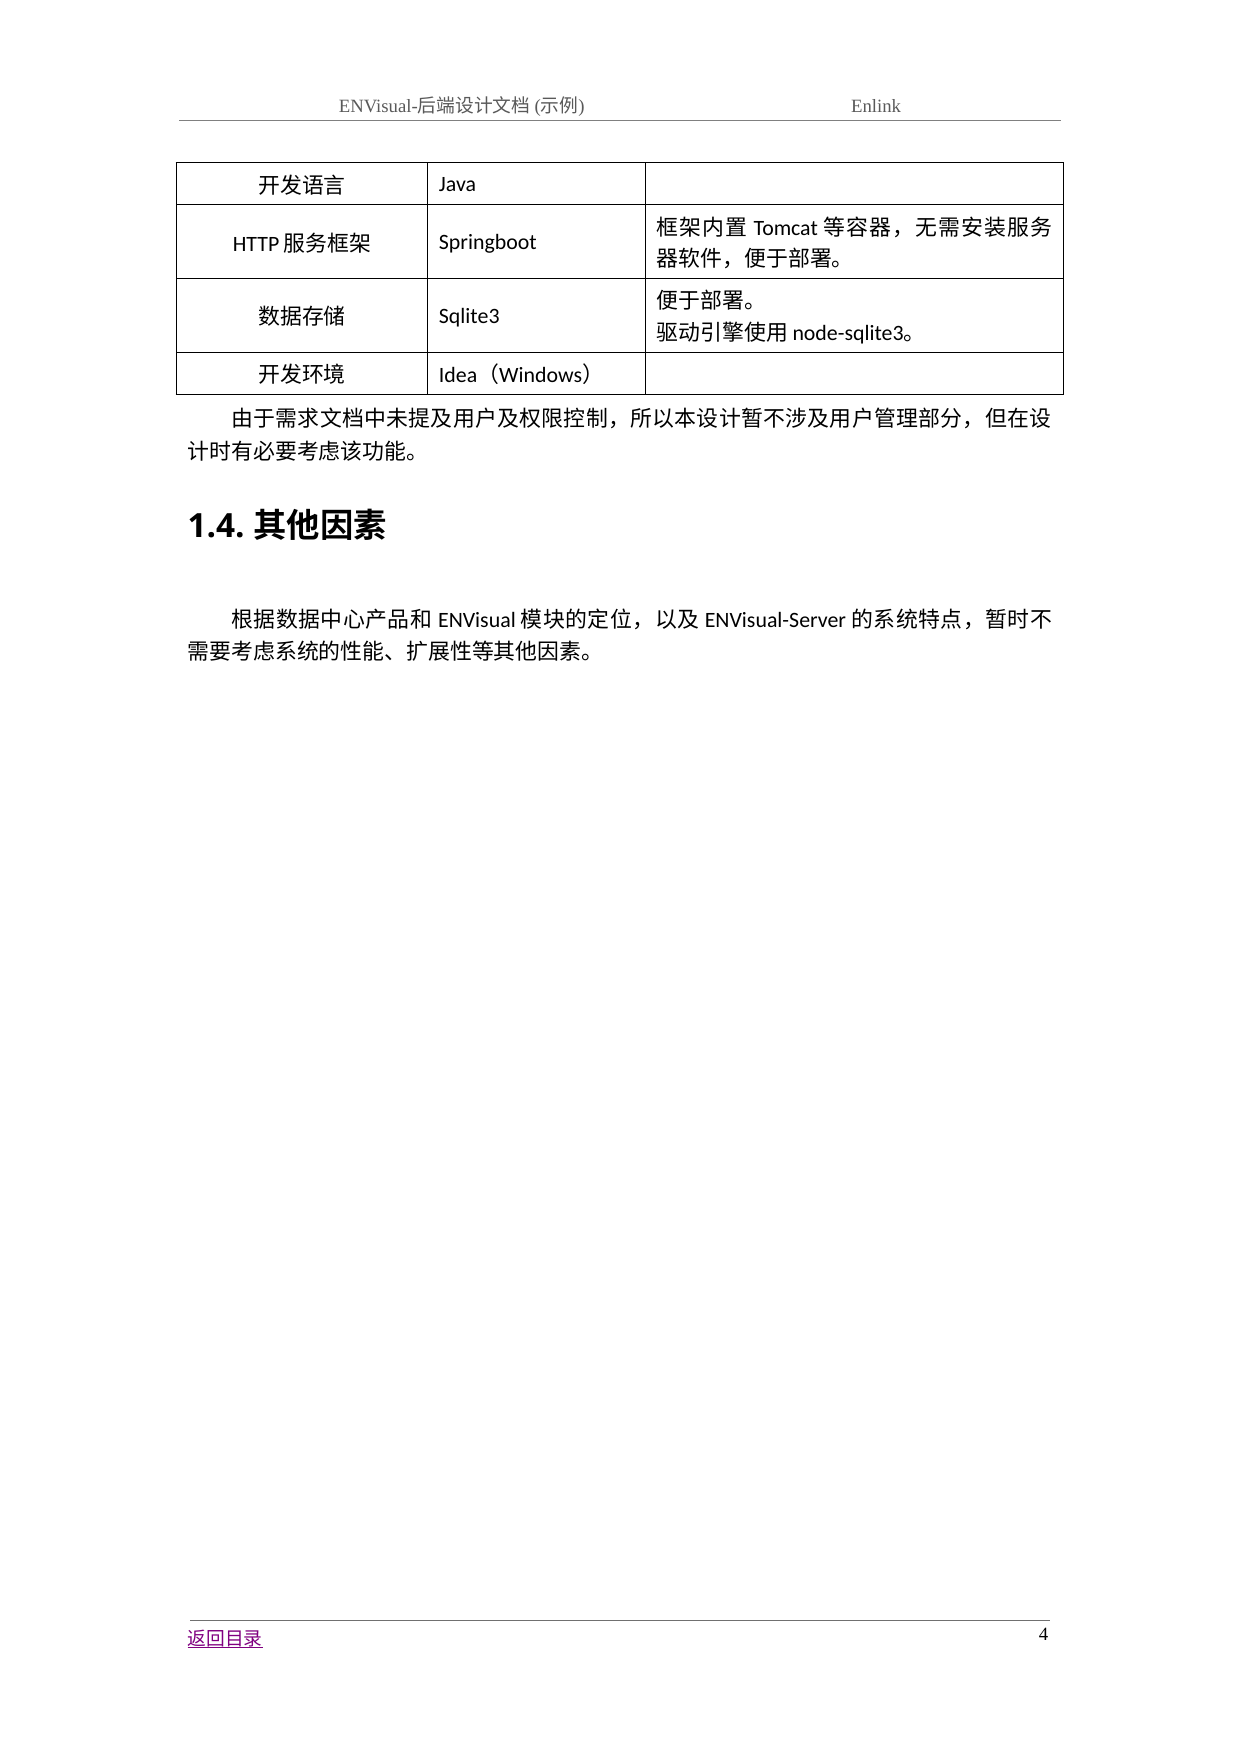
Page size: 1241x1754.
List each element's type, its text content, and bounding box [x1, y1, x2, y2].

table_cell [646, 353, 1063, 394]
text 根据数据中心产品和ENVisual模块的定位，以及ENVisual-Server的系统特点，暂时不需要考虑系统的性能、扩展性等其他因素。 [187, 601, 1053, 666]
table_cell Sqlite3 [428, 279, 645, 352]
table_cell 框架内置Tomcat等容器，无需安装服务器软件，便于部署。 [646, 205, 1063, 278]
table_cell 开发语言 [177, 163, 427, 204]
text 由于需求文档中未提及用户及权限控制，所以本设计暂不涉及用户管理部分，但在设计时有必要考虑该功能。 [187, 401, 1053, 466]
table_cell HTTP服务框架 [177, 205, 427, 278]
table_cell Idea（Windows） [428, 353, 645, 394]
table_cell [646, 163, 1063, 204]
table_cell Java [428, 163, 645, 204]
subtitle 其他因素 [187, 491, 1053, 556]
table_cell 开发环境 [177, 353, 427, 394]
table_cell 数据存储 [177, 279, 427, 352]
table_cell Springboot [428, 205, 645, 278]
table_cell 便于部署。 驱动引擎使用node-sqlite3。 [646, 279, 1063, 352]
